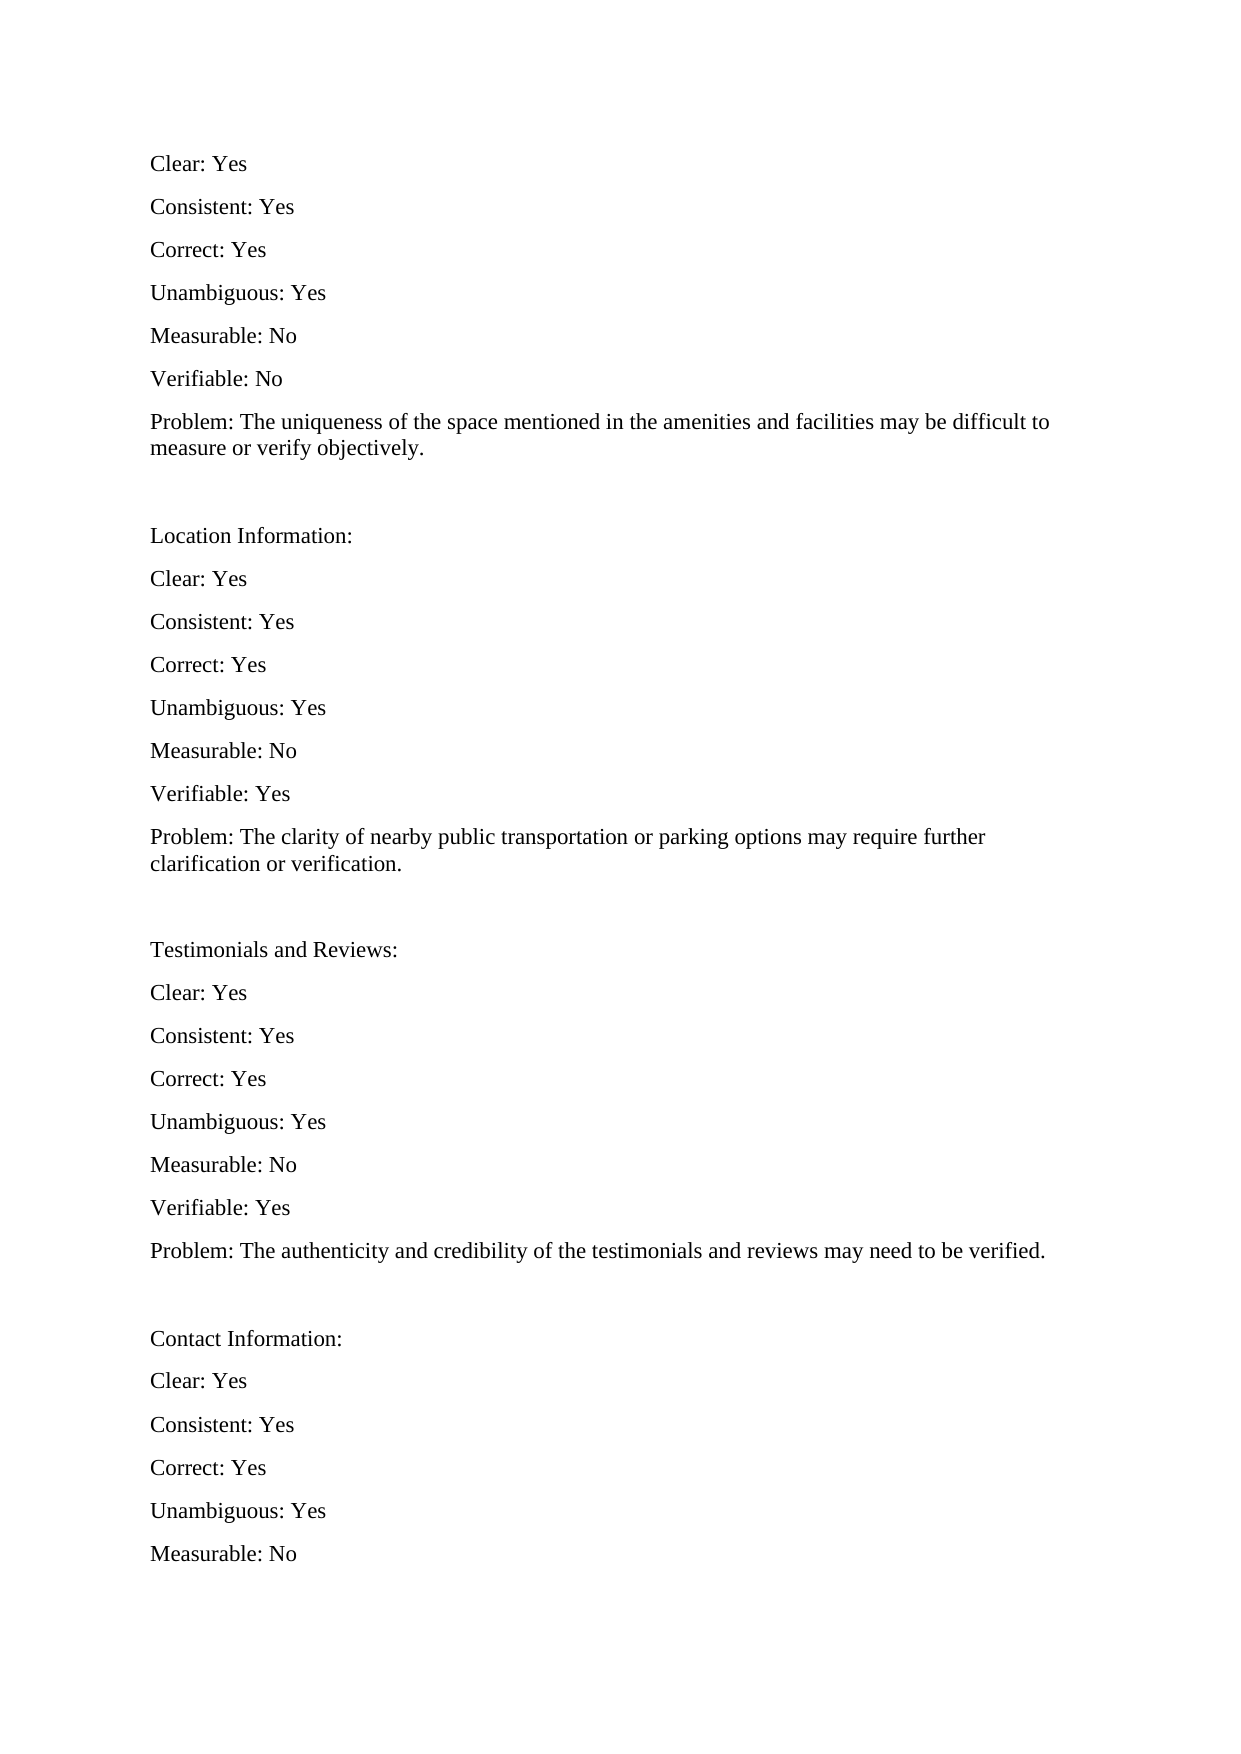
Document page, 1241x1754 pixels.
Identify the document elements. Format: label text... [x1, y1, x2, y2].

text Correct: Yes [150, 651, 1090, 678]
text Verifiable: No [150, 365, 1090, 391]
text Correct: Yes [150, 1454, 1090, 1480]
text Consistent: Yes [150, 608, 1090, 634]
text Clear: Yes [150, 150, 1090, 176]
text Unambiguous: Yes [150, 694, 1090, 721]
text Location Information: [150, 522, 1090, 548]
text Contact Information: [150, 1324, 1090, 1351]
text Measurable: No [150, 1151, 1090, 1177]
text Correct: Yes [150, 1065, 1090, 1091]
text Problem: The uniqueness of the space mentioned in the amenities and facilities may be difficult to measure or verify objectively. [150, 408, 1090, 461]
text Consistent: Yes [150, 1411, 1090, 1437]
text Clear: Yes [150, 565, 1090, 592]
text Clear: Yes [150, 979, 1090, 1005]
text Measurable: No [150, 737, 1090, 764]
text Consistent: Yes [150, 1022, 1090, 1048]
text Problem: The authenticity and credibility of the testimonials and reviews may need to be verified. [150, 1237, 1090, 1263]
text Measurable: No [150, 1540, 1090, 1566]
text Measurable: No [150, 322, 1090, 348]
text Testimonials and Reviews: [150, 936, 1090, 962]
text Unambiguous: Yes [150, 1108, 1090, 1134]
text Clear: Yes [150, 1368, 1090, 1394]
text Problem: The clarity of nearby public transportation or parking options may require further clarification or verification. [150, 823, 1090, 876]
text Verifiable: Yes [150, 1194, 1090, 1220]
text Correct: Yes [150, 236, 1090, 262]
text Verifiable: Yes [150, 780, 1090, 807]
text Unambiguous: Yes [150, 279, 1090, 305]
text Consistent: Yes [150, 193, 1090, 219]
text Unambiguous: Yes [150, 1497, 1090, 1523]
